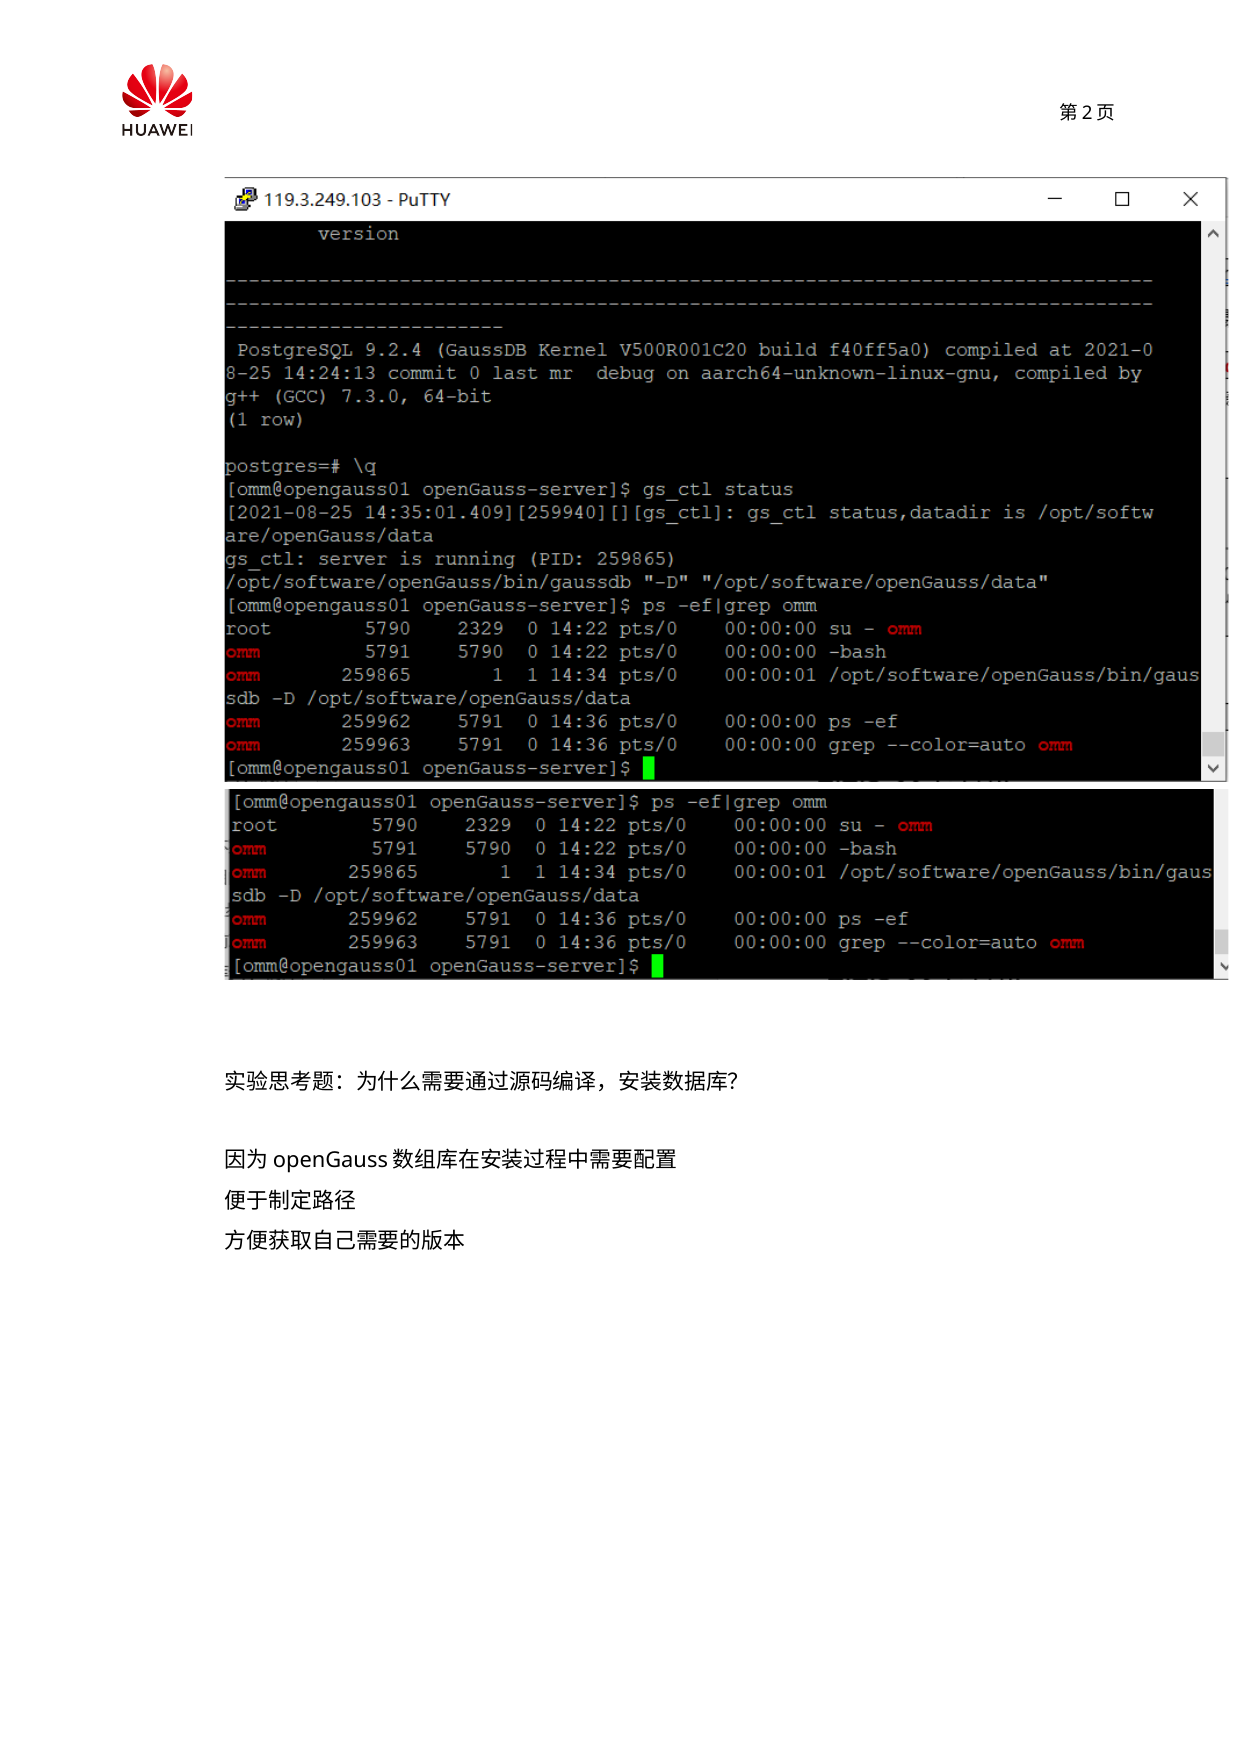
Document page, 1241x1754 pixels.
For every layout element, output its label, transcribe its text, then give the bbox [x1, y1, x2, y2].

text 因为openGauss数组库在安装过程中需要配置 [224, 1142, 1122, 1174]
text 便于制定路径 [224, 1183, 1122, 1214]
text 实验思考题：为什么需要通过源码编译，安装数据库？ [224, 1064, 1122, 1096]
picture [224, 177, 1229, 782]
text 方便获取自己需要的版本 [224, 1223, 1122, 1254]
picture [122, 64, 193, 136]
picture [224, 789, 1229, 980]
